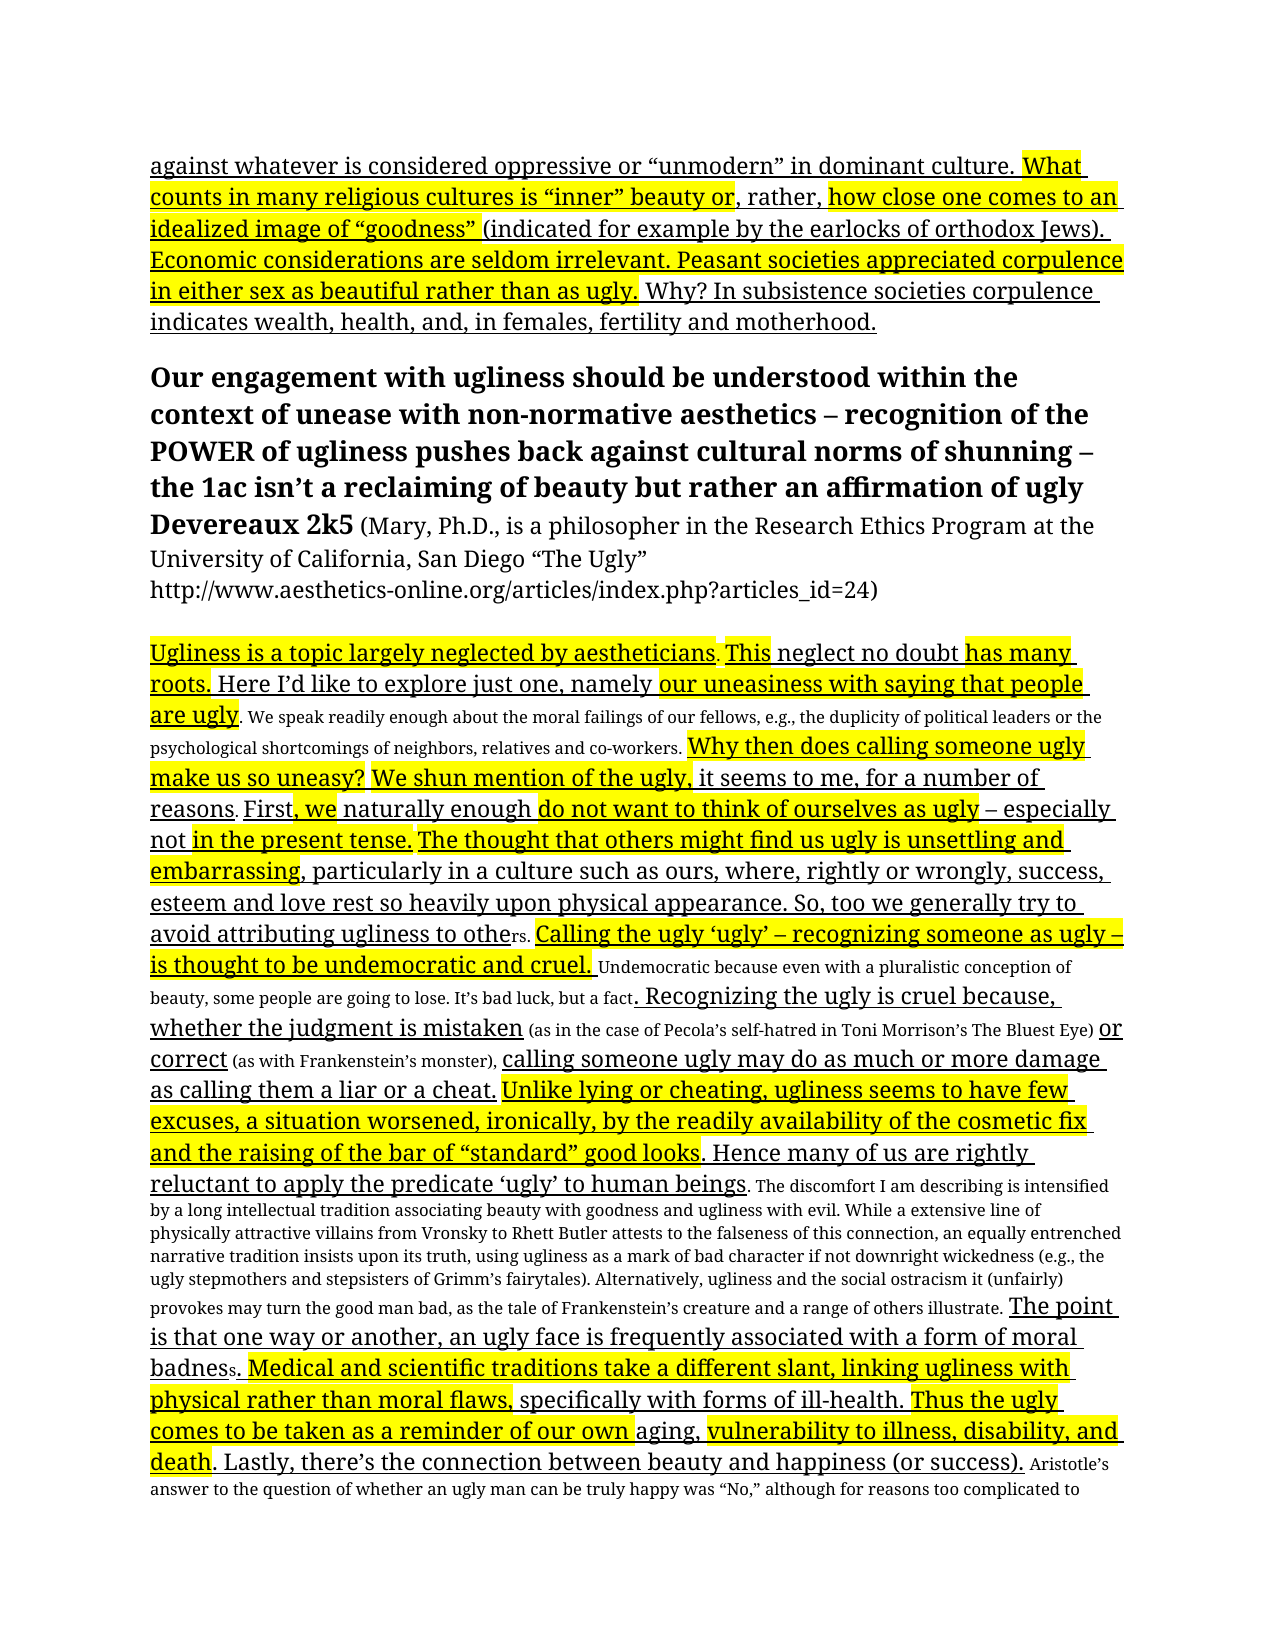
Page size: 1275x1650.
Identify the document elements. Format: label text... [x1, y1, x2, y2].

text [150, 636, 1125, 1500]
text Devereaux 2k5 (Mary, Ph.D., is a philosopher in the Research Ethics Program at the University of California, San Diego “The Ugly” http://www.aesthetics-online.org/articles/index.php?articles_id=24) [150, 506, 1125, 605]
subtitle Our engagement with ugliness should be understood within the context of unease with non-normative aesthetics – recognition of the POWER of ugliness pushes back against cultural norms of shunning – the 1ac isn’t a reclaiming of beauty but rather an affirmation of ugly [150, 358, 1125, 506]
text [150, 150, 1125, 337]
